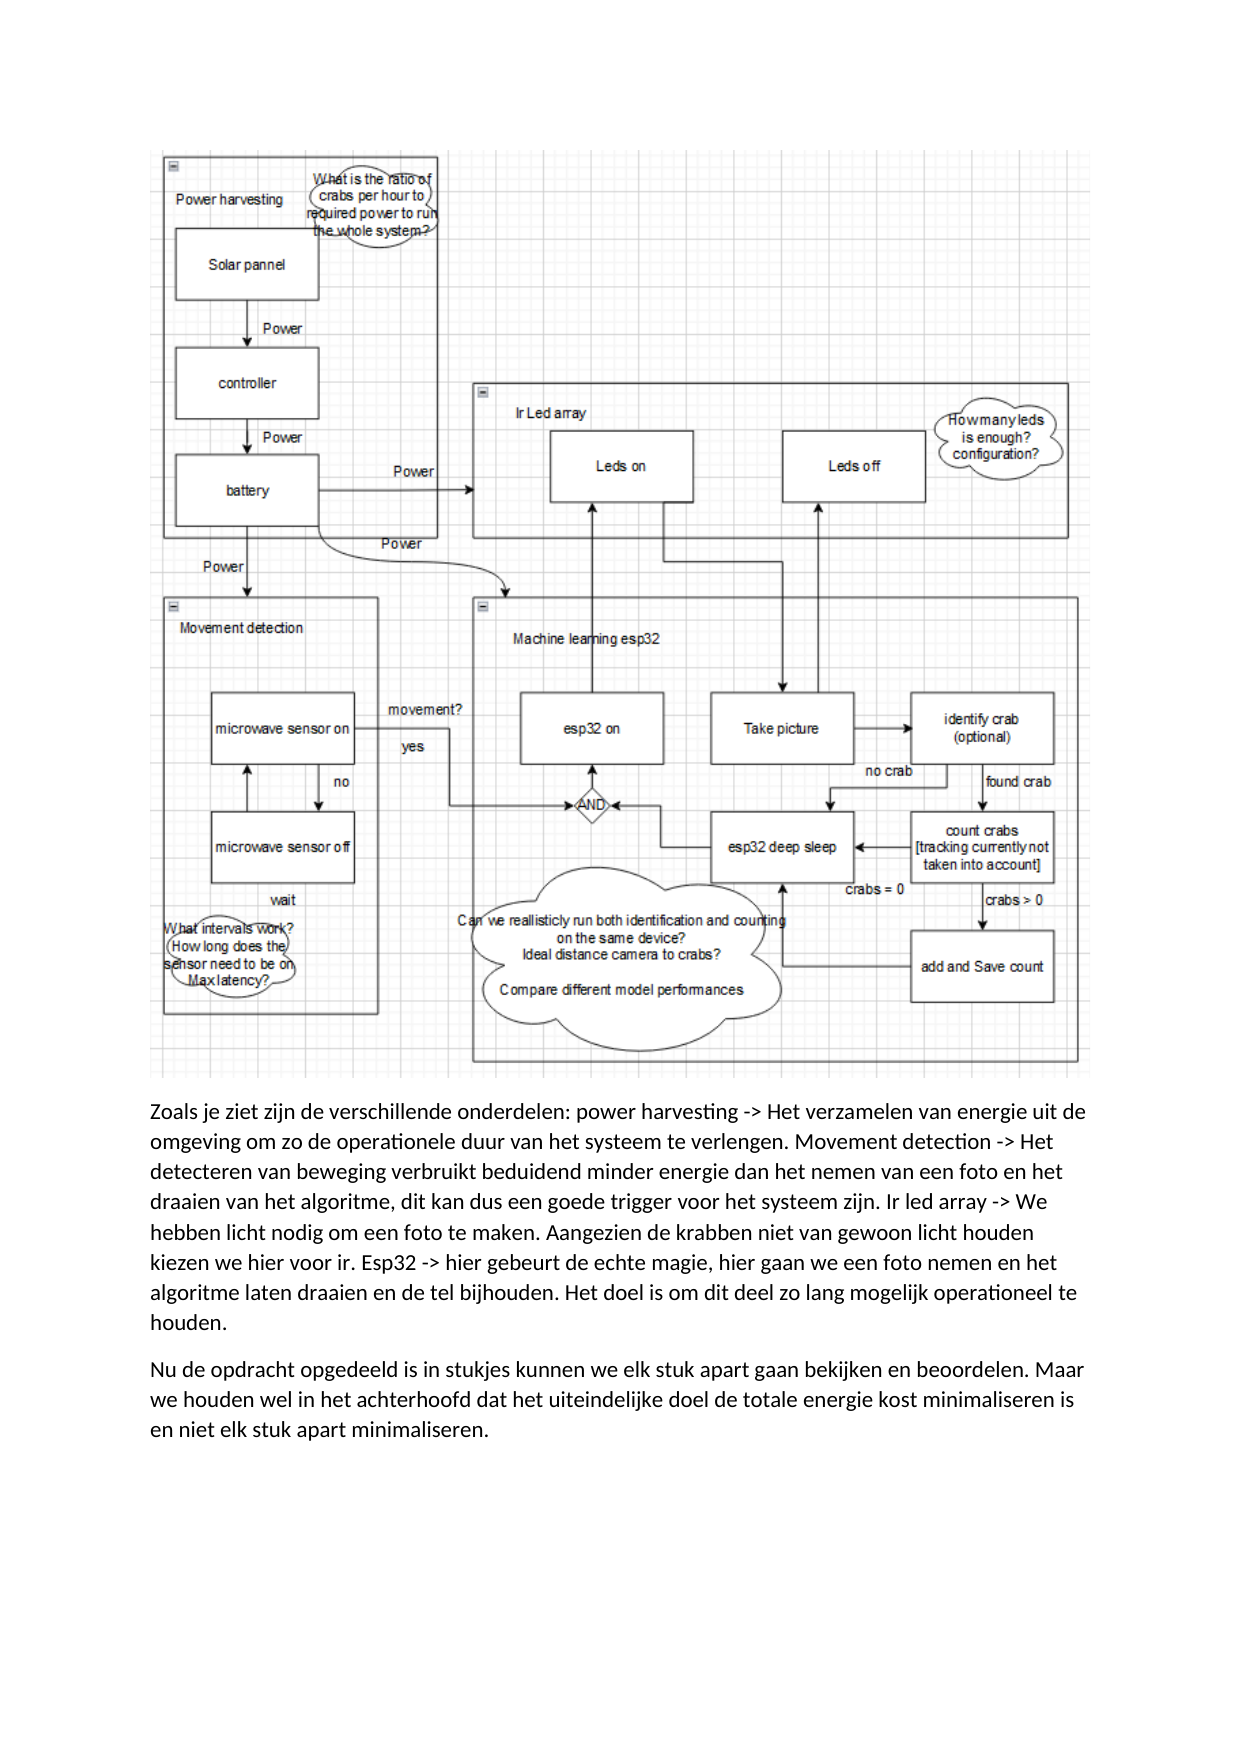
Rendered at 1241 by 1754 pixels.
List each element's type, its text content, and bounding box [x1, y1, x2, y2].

picture [150, 150, 1091, 1078]
text Zoals je ziet zijn de verschillende onderdelen: power harvesting -> Het verzamelen van energie uit de omgeving om zo de operationele duur van het systeem te verlengen. Movement detection -> Het detecteren van beweging verbruikt beduidend minder energie dan het nemen van een foto en het draaien van het algoritme, dit kan dus een goede trigger voor het systeem zijn. Ir led array -> We hebben licht nodig om een foto te maken. Aangezien de krabben niet van gewoon licht houden kiezen we hier voor ir. Esp32 -> hier gebeurt de echte magie, hier gaan we een foto nemen en het algoritme laten draaien en de tel bijhouden. Het doel is om dit deel zo lang mogelijk operationeel te houden. [150, 1097, 1090, 1336]
text Nu de opdracht opgedeeld is in stukjes kunnen we elk stuk apart gaan bekijken en beoordelen. Maar we houden wel in het achterhoofd dat het uiteindelijke doel de totale energie kost minimaliseren is en niet elk stuk apart minimaliseren. [150, 1355, 1090, 1444]
